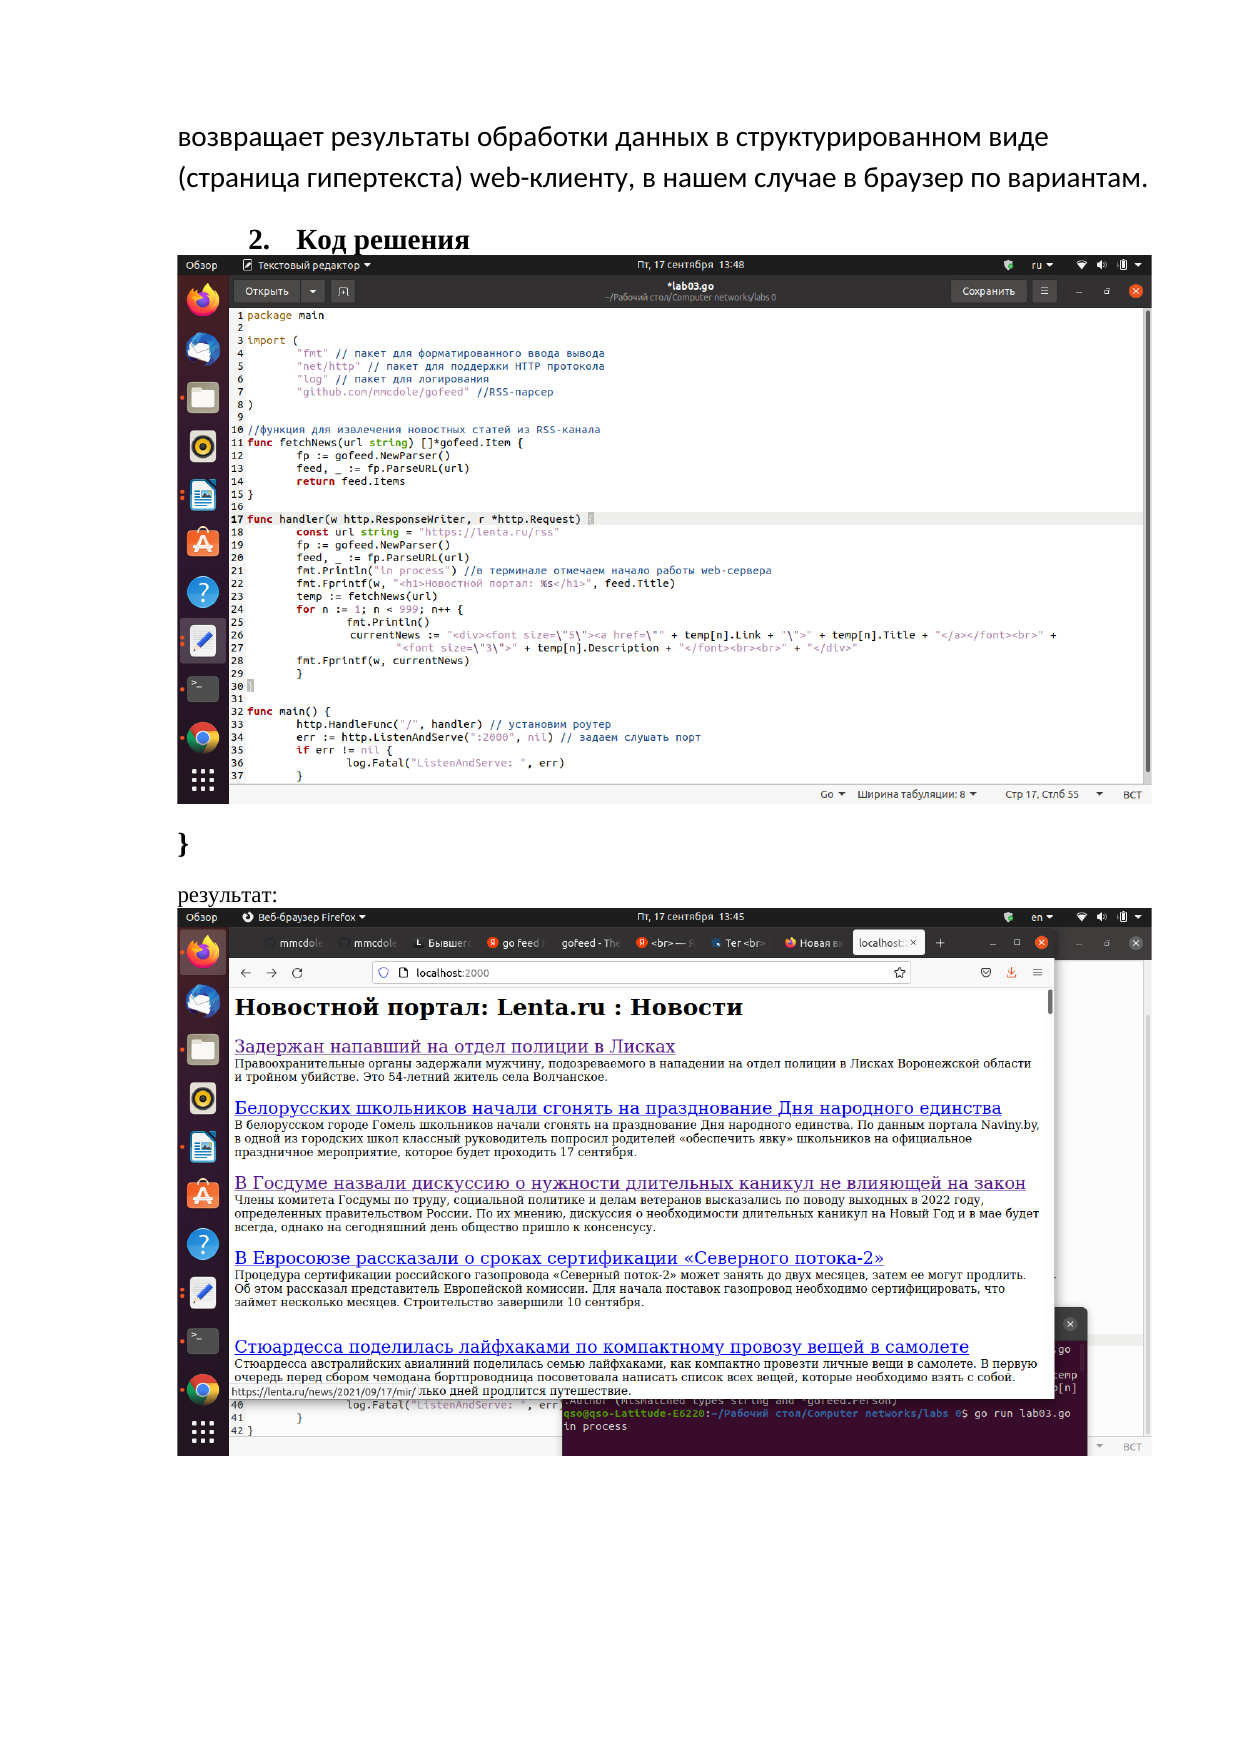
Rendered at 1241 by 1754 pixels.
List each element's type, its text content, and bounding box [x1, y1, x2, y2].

list Код решения [248, 222, 1152, 255]
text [177, 118, 1152, 195]
picture [177, 255, 1152, 804]
picture [177, 908, 1152, 1456]
text } [177, 804, 1152, 859]
list результат: [177, 882, 1152, 908]
